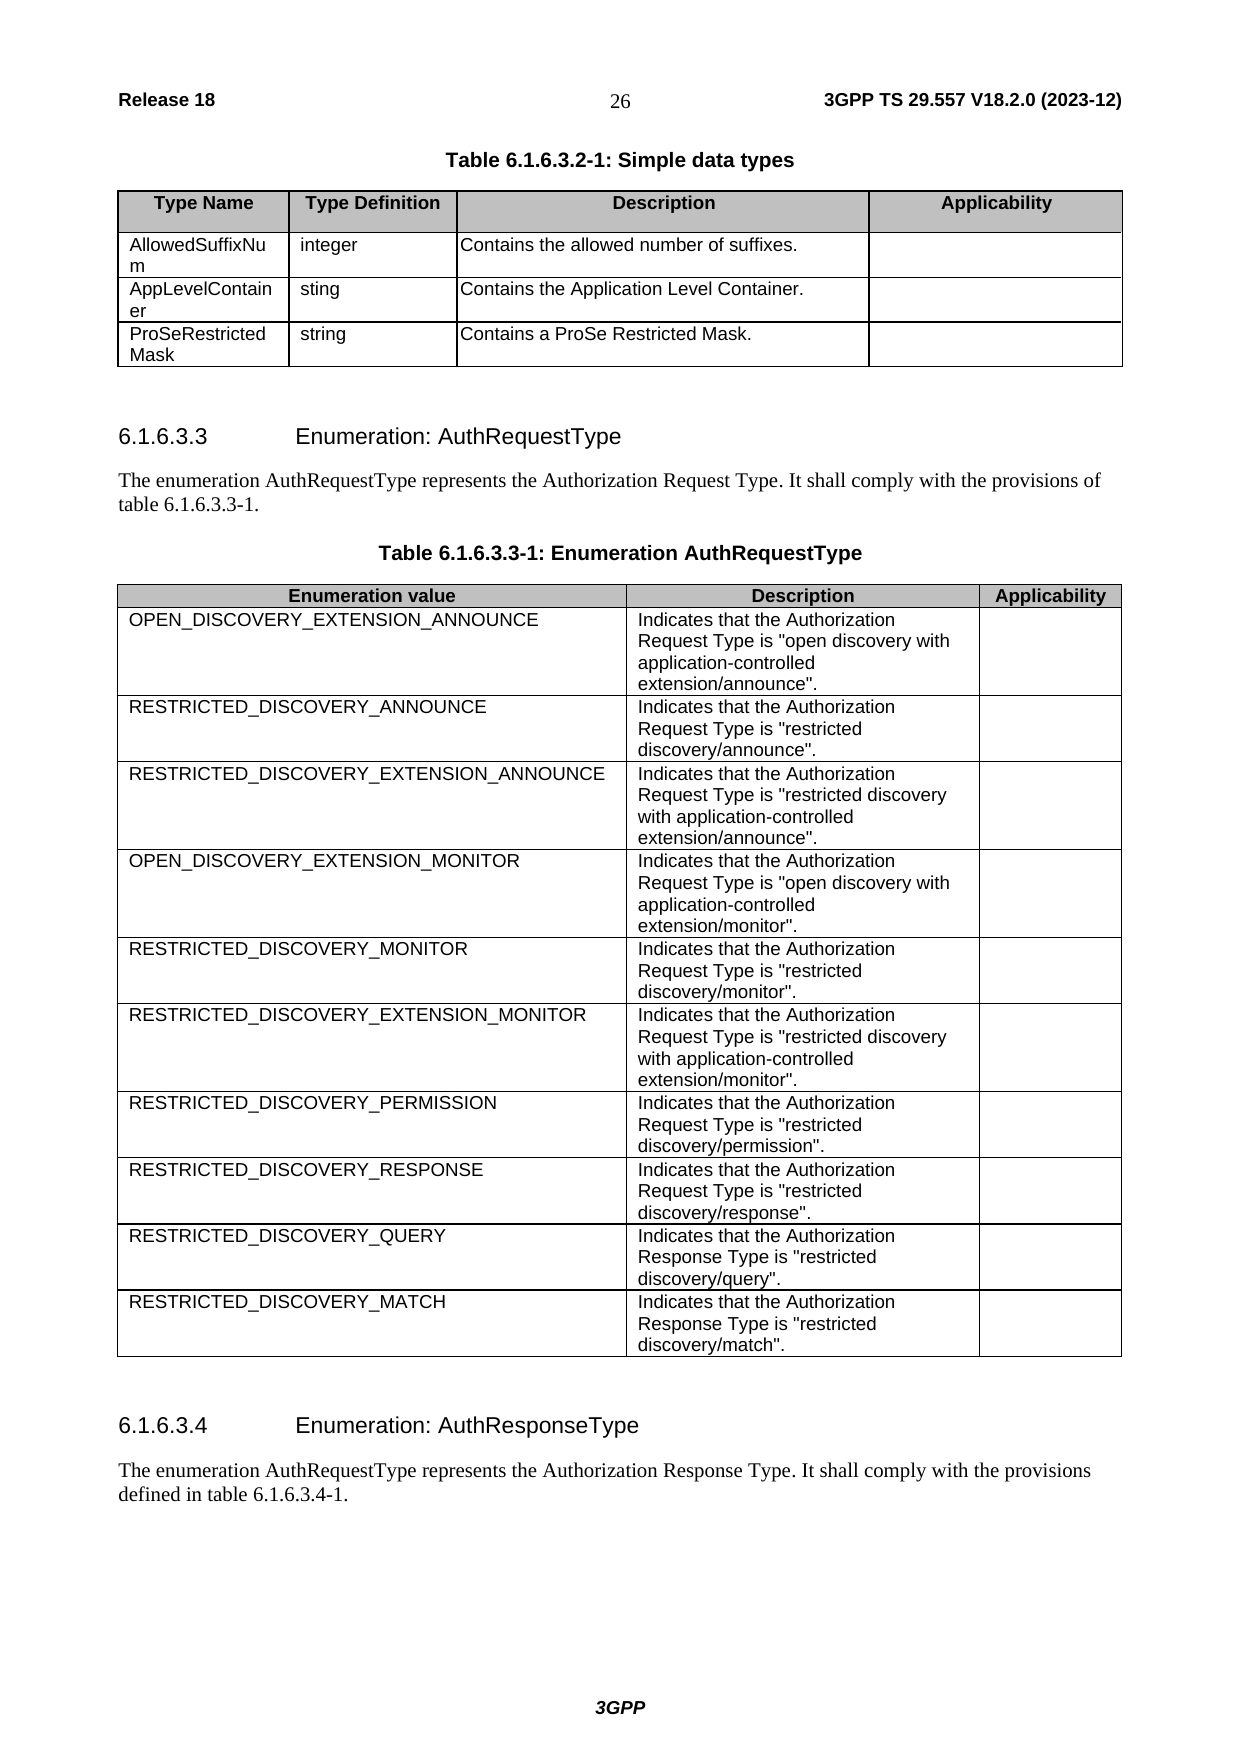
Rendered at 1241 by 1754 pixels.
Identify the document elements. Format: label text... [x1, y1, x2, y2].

table_cell OPEN_DISCOVERY_EXTENSION_ANNOUNCE [118, 608, 626, 694]
table_header Description [458, 192, 868, 232]
subtitle 6.1.6.3.3 Enumeration: AuthRequestType [118, 423, 1122, 449]
table_cell Indicates that the Authorization Request Type is "restricted discovery/monitor". [627, 938, 979, 1003]
table_header Applicability [870, 192, 1122, 232]
table_cell AllowedSuffixNum [119, 233, 288, 276]
subtitle 6.1.6.3.4 Enumeration: AuthResponseType [118, 1412, 1122, 1439]
text Table 6.1.6.3.3-1: Enumeration AuthRequestType [118, 541, 1122, 565]
table_cell [980, 1004, 1121, 1091]
table_cell string [290, 323, 456, 366]
text The enumeration AuthRequestType represents the Authorization Response Type. It shall comply with the provisions defined in table 6.1.6.3.4-1. [118, 1457, 1122, 1506]
table_cell Contains the Application Level Container. [458, 278, 868, 321]
table_cell [980, 762, 1121, 849]
table_cell integer [290, 233, 456, 276]
table_cell RESTRICTED_DISCOVERY_MATCH [118, 1291, 626, 1356]
table_cell [870, 321, 1122, 366]
table_cell ProSeRestrictedMask [119, 323, 288, 366]
table_cell [980, 608, 1121, 694]
table_cell Indicates that the Authorization Response Type is "restricted discovery/match". [627, 1291, 979, 1356]
table_cell Indicates that the Authorization Request Type is "open discovery with application-controlled extension/announce". [627, 608, 979, 694]
table_cell Indicates that the Authorization Request Type is "restricted discovery with application-controlled extension/monitor". [627, 1004, 979, 1091]
table_cell RESTRICTED_DISCOVERY_EXTENSION_ANNOUNCE [118, 762, 626, 849]
table_cell [980, 938, 1121, 1003]
table_cell Indicates that the Authorization Request Type is "restricted discovery/announce". [627, 696, 979, 761]
table_cell [870, 276, 1122, 321]
table_cell Indicates that the Authorization Request Type is "open discovery with application-controlled extension/monitor". [627, 850, 979, 936]
table_cell [980, 850, 1121, 936]
table_cell [870, 232, 1122, 276]
table_header Description [627, 585, 979, 607]
table_cell RESTRICTED_DISCOVERY_QUERY [118, 1225, 626, 1289]
text Table 6.1.6.3.2-1: Simple data types [118, 147, 1122, 171]
table_cell Contains the allowed number of suffixes. [458, 233, 868, 276]
table_cell RESTRICTED_DISCOVERY_PERMISSION [118, 1092, 626, 1157]
table_cell Indicates that the Authorization Request Type is "restricted discovery with application-controlled extension/announce". [627, 762, 979, 849]
table_cell [980, 1291, 1121, 1356]
table_cell Indicates that the Authorization Request Type is "restricted discovery/permission". [627, 1092, 979, 1157]
text The enumeration AuthRequestType represents the Authorization Request Type. It shall comply with the provisions of table 6.1.6.3.3-1. [118, 468, 1122, 516]
table_cell RESTRICTED_DISCOVERY_EXTENSION_MONITOR [118, 1004, 626, 1091]
table_cell [980, 1158, 1121, 1223]
table_cell Indicates that the Authorization Response Type is "restricted discovery/query". [627, 1225, 979, 1289]
table_cell [980, 1225, 1121, 1289]
table_cell RESTRICTED_DISCOVERY_ANNOUNCE [118, 696, 626, 761]
table_cell RESTRICTED_DISCOVERY_RESPONSE [118, 1158, 626, 1223]
table_cell [980, 1092, 1121, 1157]
table_cell AppLevelContainer [119, 278, 288, 321]
table_header Enumeration value [118, 585, 626, 607]
table_cell Contains a ProSe Restricted Mask. [458, 323, 868, 366]
table_cell OPEN_DISCOVERY_EXTENSION_MONITOR [118, 850, 626, 936]
table_header Type Name [119, 192, 288, 232]
table_cell sting [290, 278, 456, 321]
table_cell [980, 696, 1121, 761]
table_cell RESTRICTED_DISCOVERY_MONITOR [118, 938, 626, 1003]
table_cell Indicates that the Authorization Request Type is "restricted discovery/response". [627, 1158, 979, 1223]
table_header Applicability [980, 585, 1121, 607]
table_header Type Definition [290, 192, 456, 232]
